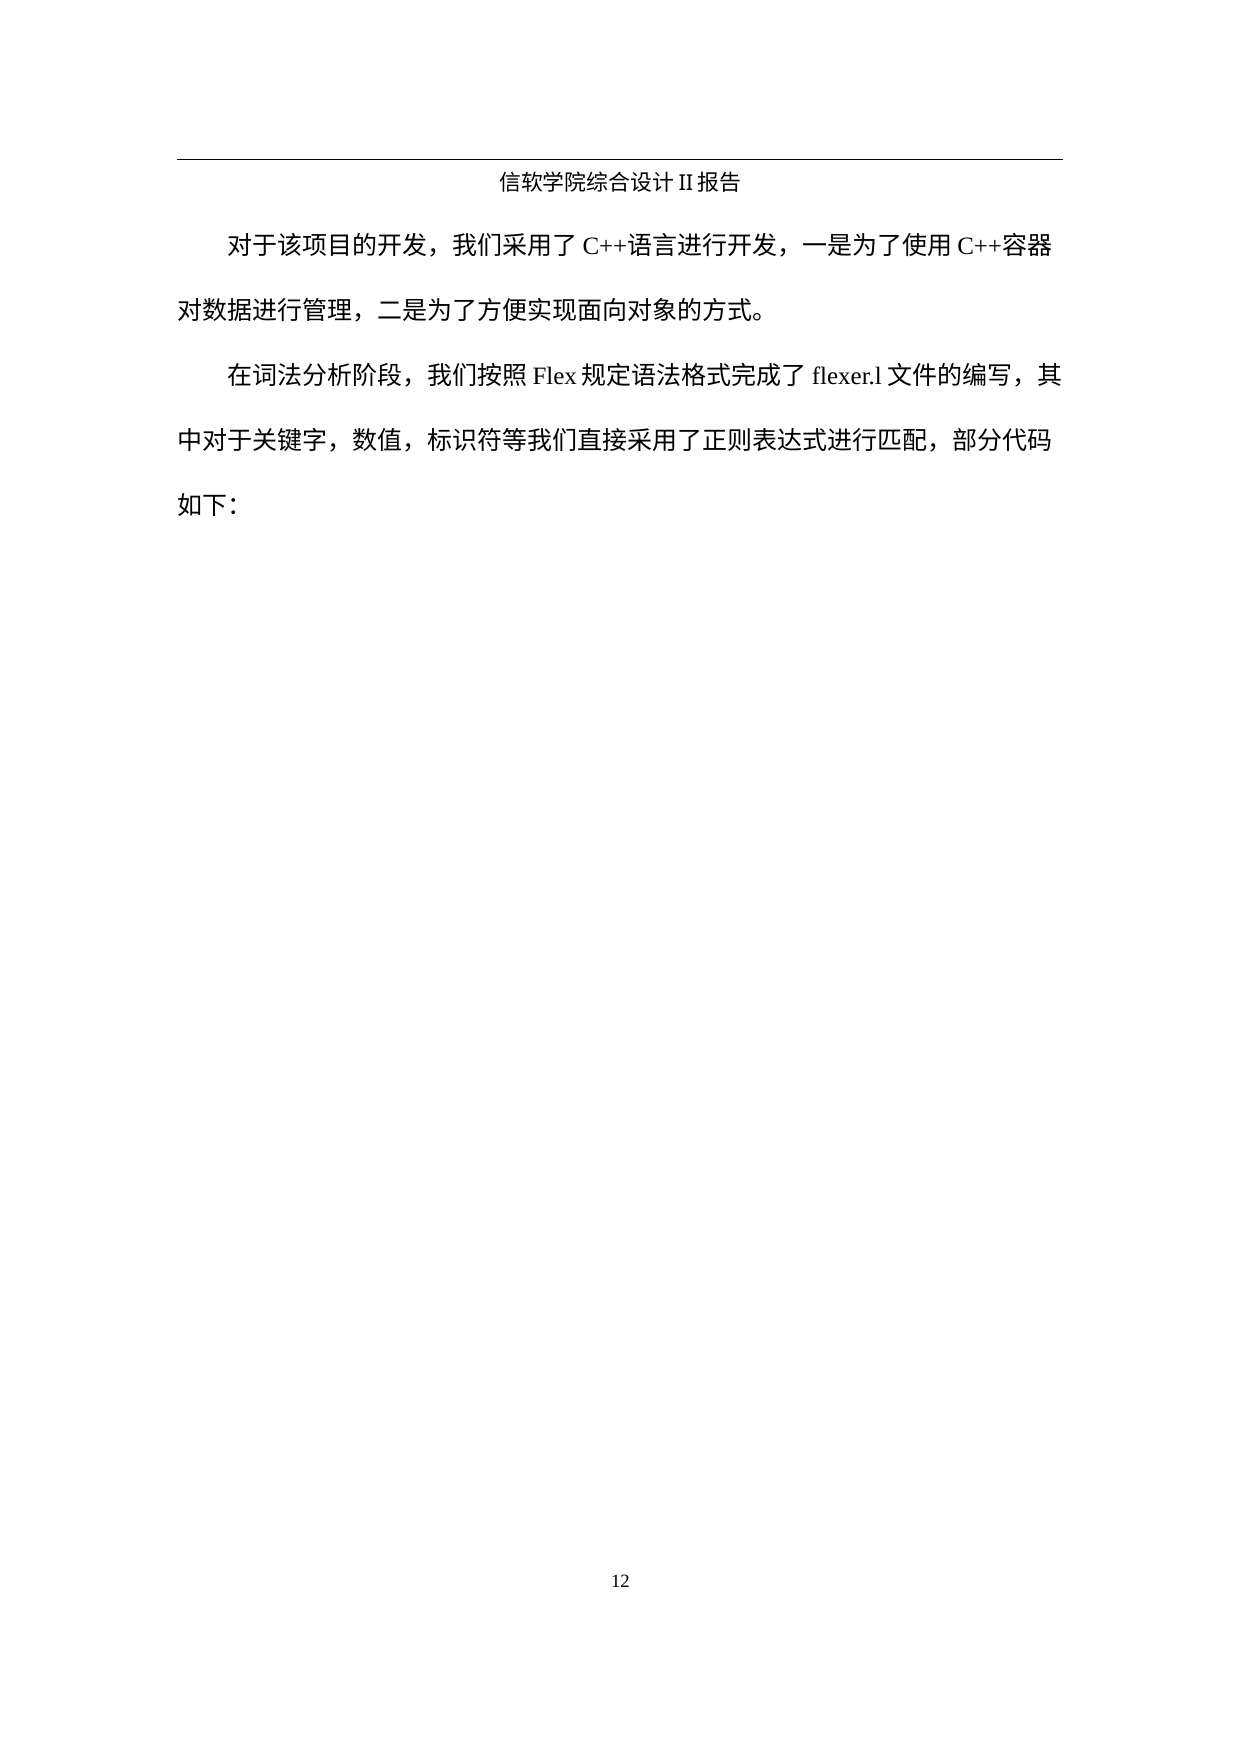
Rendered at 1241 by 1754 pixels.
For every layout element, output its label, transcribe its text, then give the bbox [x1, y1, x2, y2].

text 对于该项目的开发，我们采用了C++语言进行开发，一是为了使用C++容器对数据进行管理，二是为了方便实现面向对象的方式。 [177, 211, 1063, 341]
text 在词法分析阶段，我们按照Flex规定语法格式完成了flexer.l文件的编写，其中对于关键字，数值，标识符等我们直接采用了正则表达式进行匹配，部分代码如下： [177, 341, 1063, 536]
